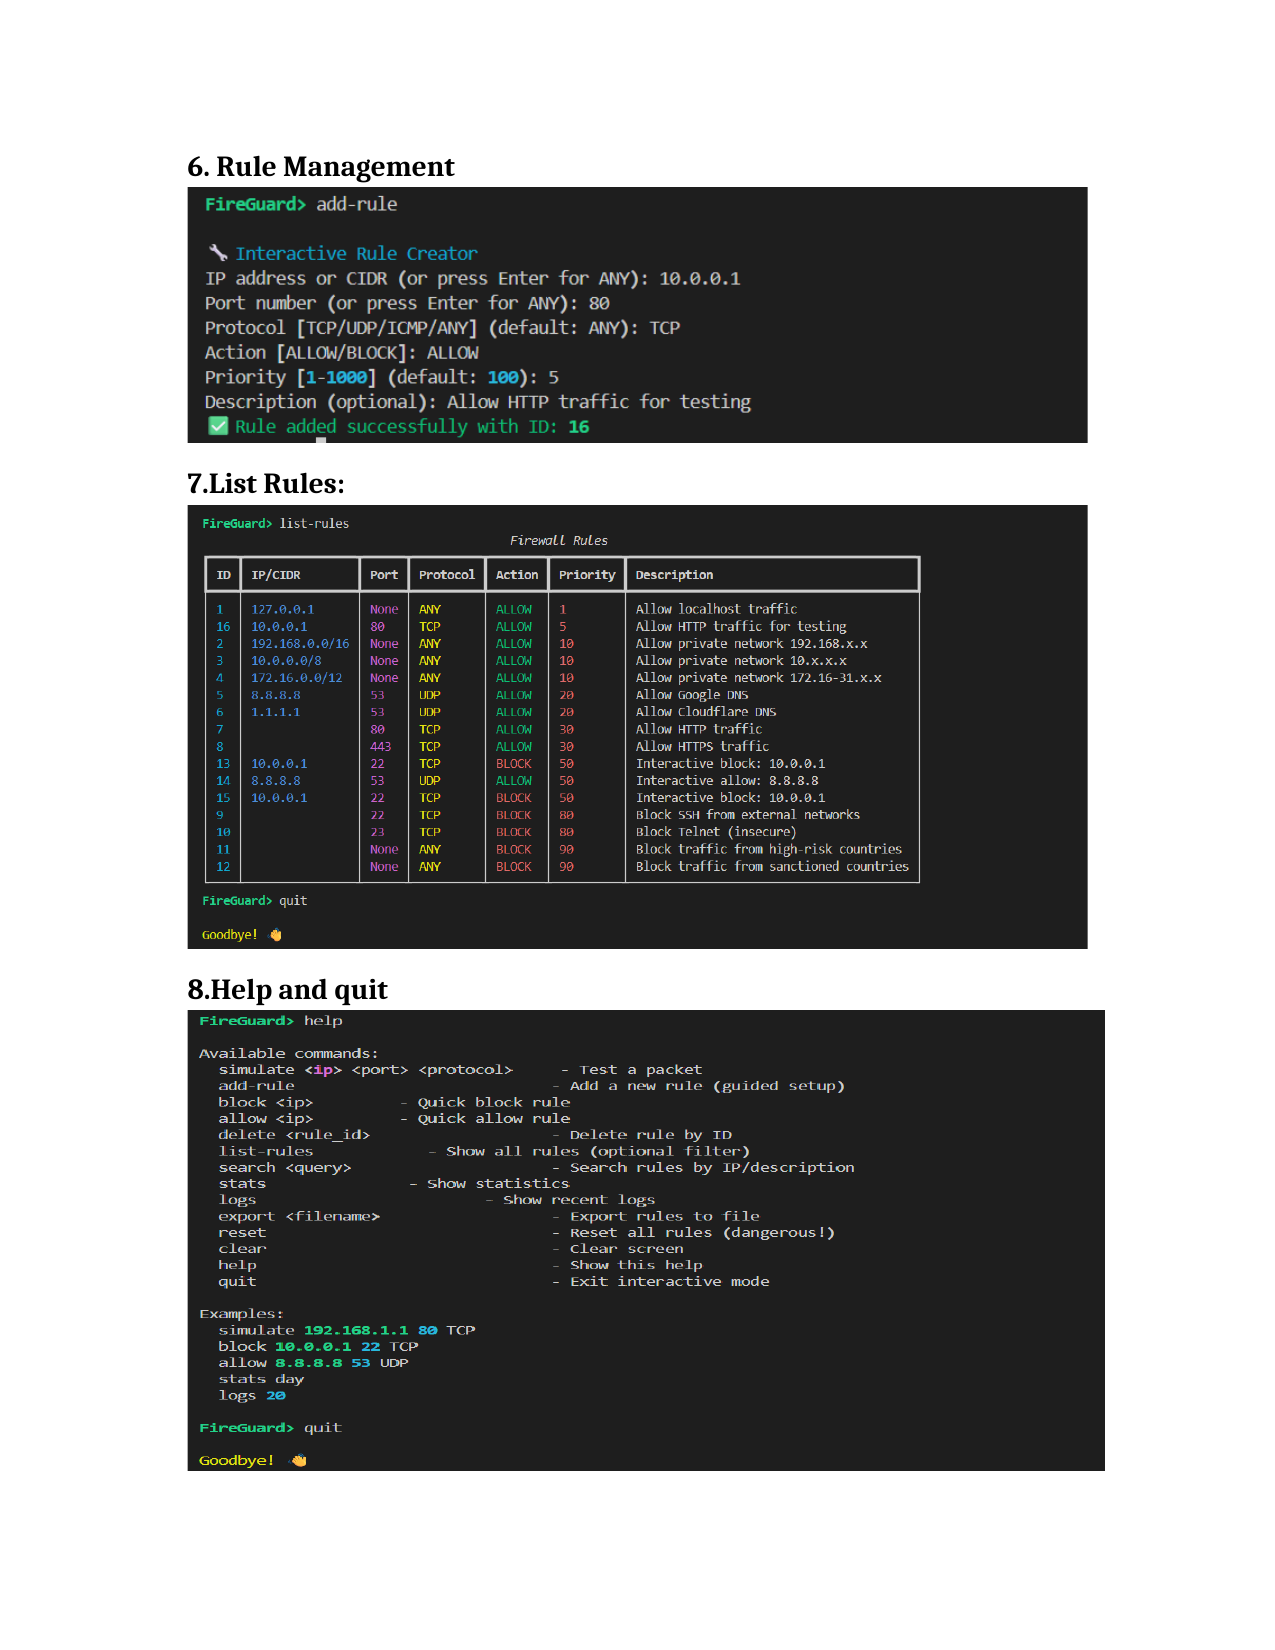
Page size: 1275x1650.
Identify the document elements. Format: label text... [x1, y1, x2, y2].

picture [187, 187, 1088, 443]
text 6. Rule Management [187, 150, 1087, 187]
text 7.List Rules: [187, 468, 1087, 505]
picture [187, 1010, 1105, 1471]
picture [187, 505, 1088, 949]
text 8.Help and quit [187, 973, 1087, 1010]
